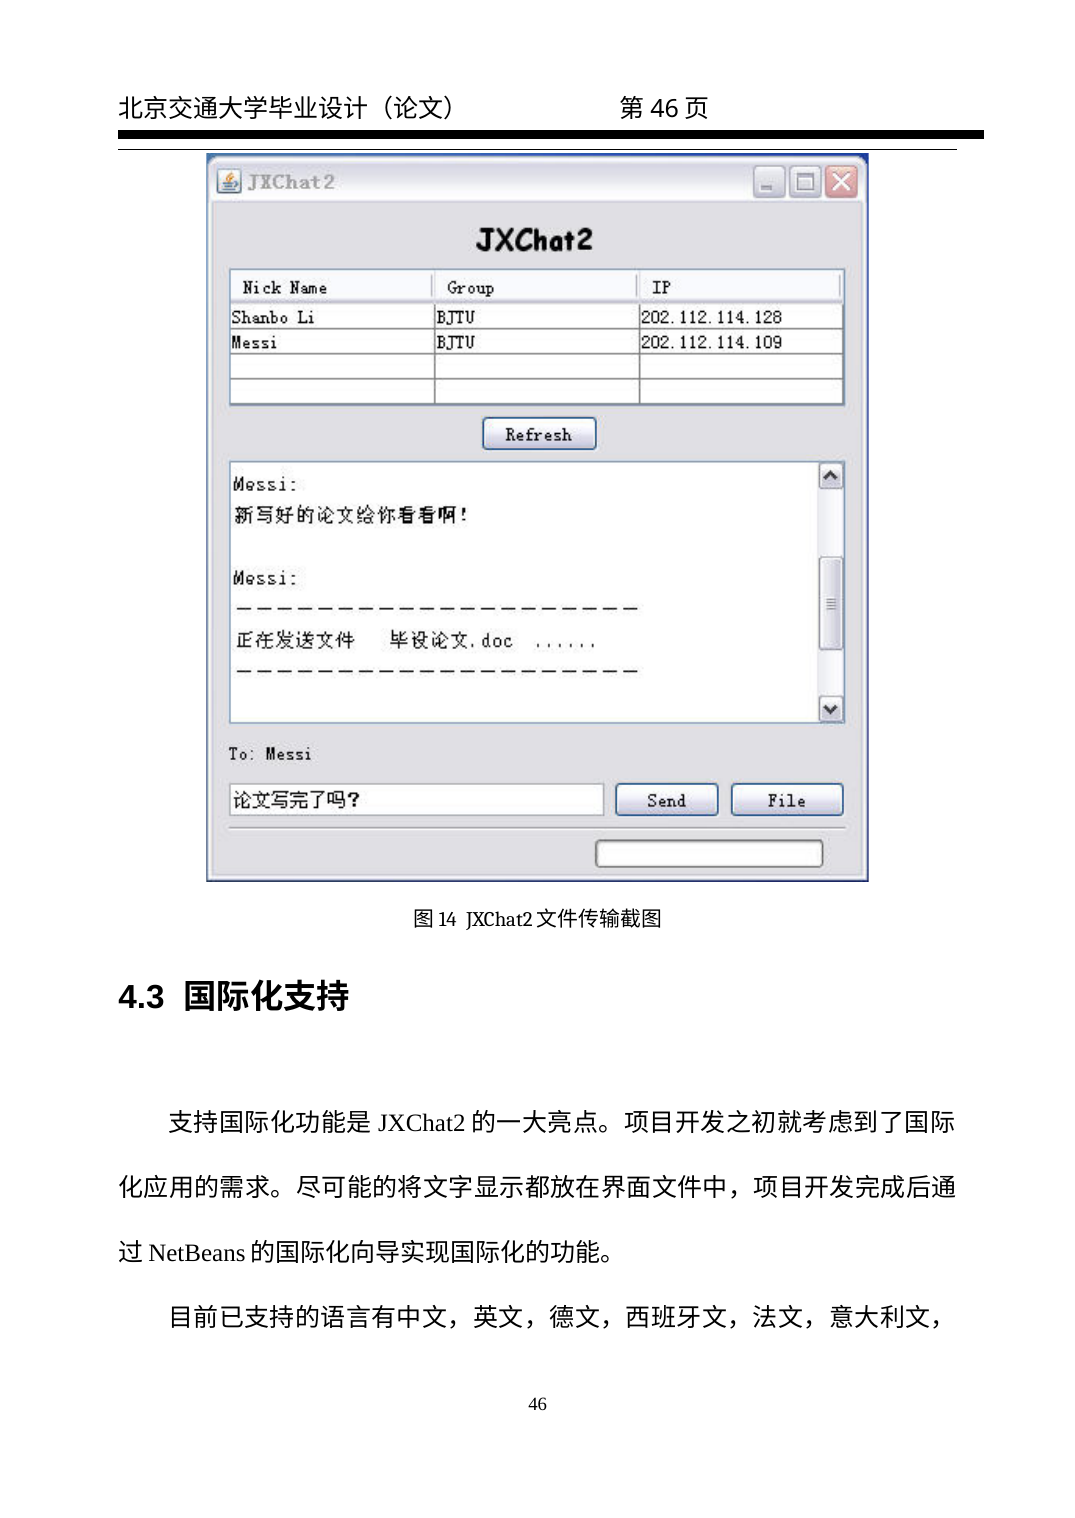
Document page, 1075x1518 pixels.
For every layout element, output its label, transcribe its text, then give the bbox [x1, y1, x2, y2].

subtitle 4.3 国际化支持 [118, 961, 957, 1026]
picture [206, 153, 869, 882]
text 图 14 JXChat2文件传输截图 [118, 901, 957, 934]
text 支持国际化功能是JXChat2的一大亮点。项目开发之初就考虑到了国际化应用的需求。尽可能的将文字显示都放在界面文件中，项目开发完成后通过NetBeans的国际化向导实现国际化的功能。 [118, 1088, 957, 1283]
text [118, 1283, 957, 1348]
